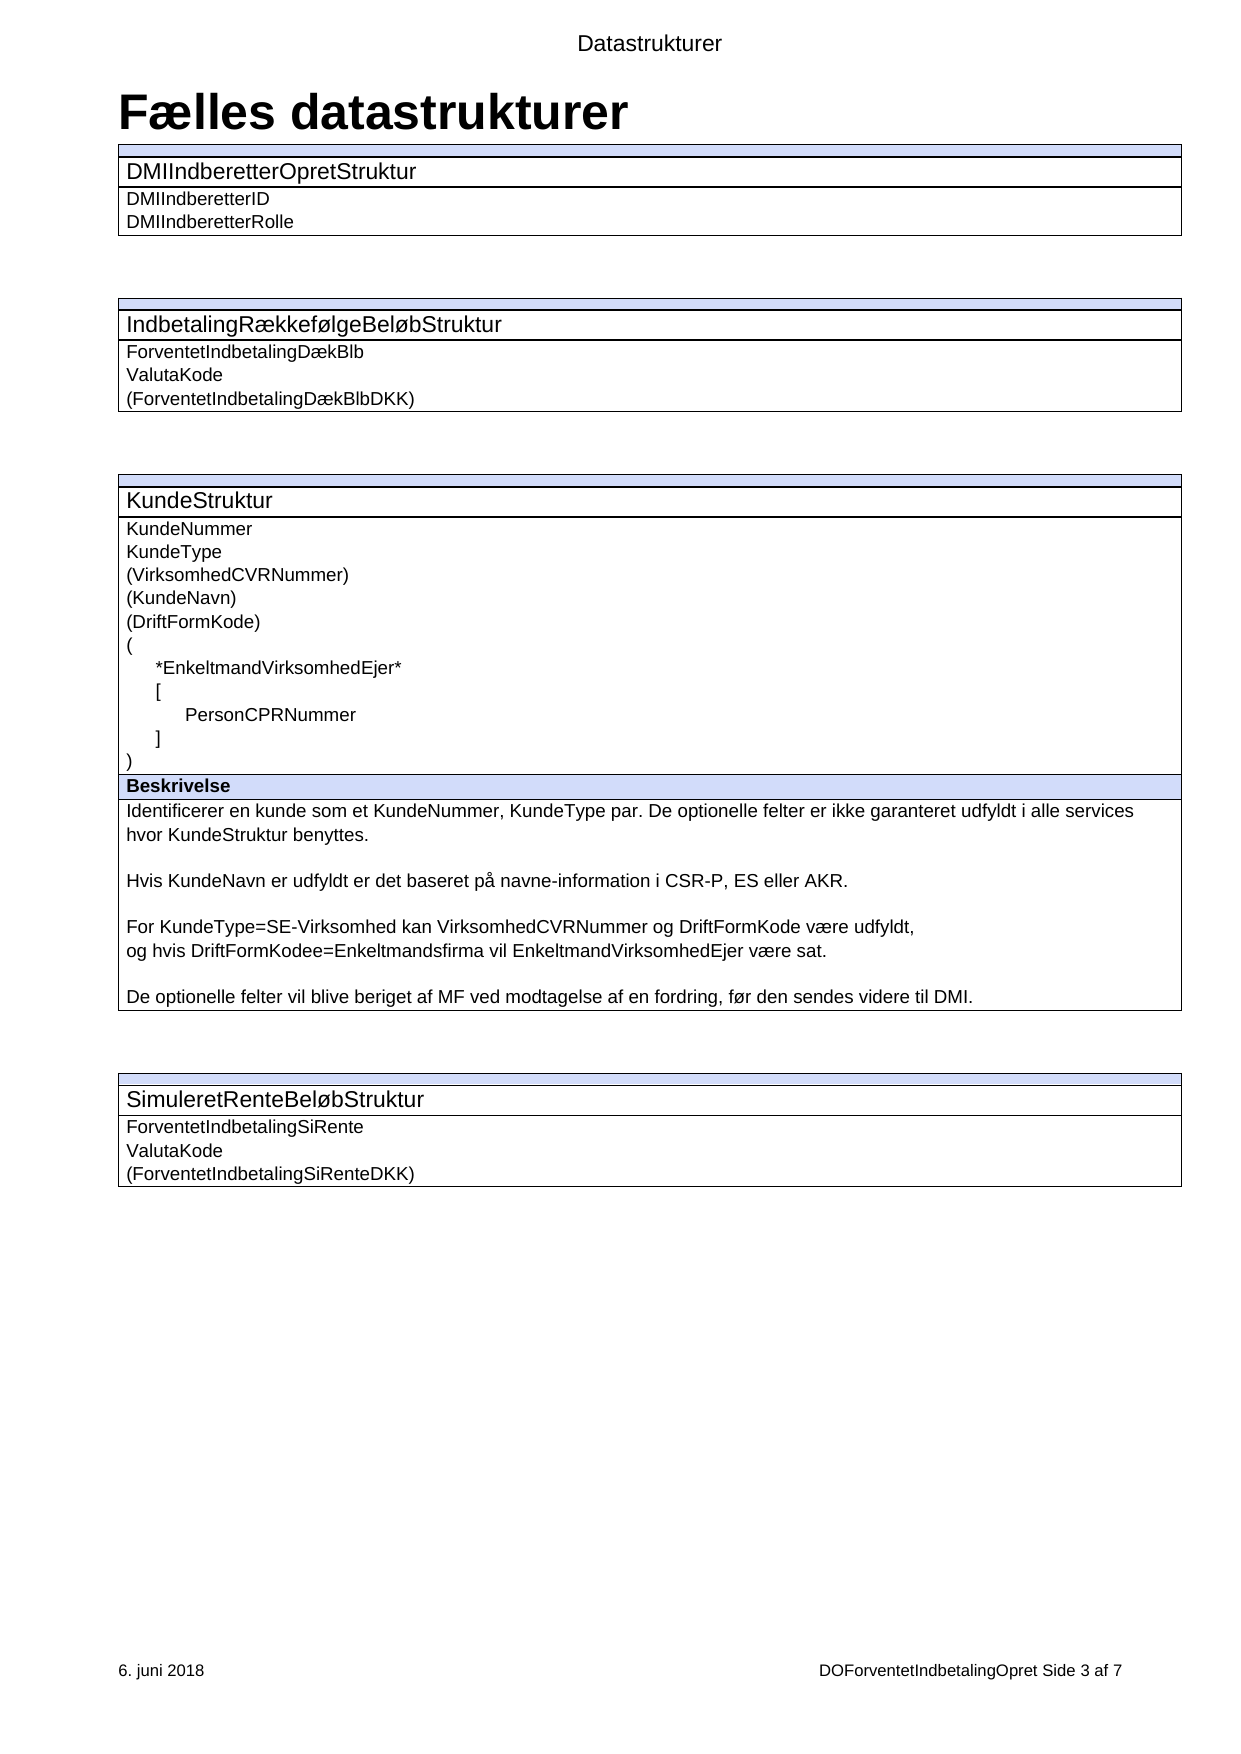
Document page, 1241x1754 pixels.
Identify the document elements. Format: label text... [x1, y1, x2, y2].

table_header [119, 299, 1181, 309]
table_cell IndbetalingRækkefølgeBeløbStruktur [119, 311, 1181, 339]
text Fælles datastrukturer [118, 82, 1181, 140]
table_cell SimuleretRenteBeløbStruktur [119, 1086, 1181, 1114]
table_header [119, 145, 1181, 156]
table_cell ForventetIndbetalingDækBlb ValutaKode (ForventetIndbetalingDækBlbDKK) [119, 341, 1181, 411]
table_header [119, 1074, 1181, 1084]
table_cell Beskrivelse [119, 775, 1181, 799]
table_cell KundeStruktur [119, 488, 1181, 516]
table_header [119, 475, 1181, 486]
table_cell DMIIndberetterOpretStruktur [119, 158, 1181, 186]
table_cell ForventetIndbetalingSiRente ValutaKode (ForventetIndbetalingSiRenteDKK) [119, 1116, 1181, 1186]
table_cell DMIIndberetterID DMIIndberetterRolle [119, 188, 1181, 234]
table_cell KundeNummer KundeType (VirksomhedCVRNummer) (KundeNavn) (DriftFormKode) ( *EnkeltmandVirksomhedEjer* [ PersonCPRNummer ] ) [119, 518, 1181, 773]
table_cell Identificerer en kunde som et KundeNummer, KundeType par. De optionelle felter er ikke garanteret udfyldt i alle services hvor KundeStruktur benyttes. Hvis KundeNavn er udfyldt er det baseret på navne-information i CSR-P, ES eller AKR. For KundeType=SE-Virksomhed kan VirksomhedCVRNummer og DriftFormKode være udfyldt, og hvis DriftFormKodee=Enkeltmandsfirma vil EnkeltmandVirksomhedEjer være sat. De optionelle felter vil blive beriget af MF ved modtagelse af en fordring, før den sendes videre til DMI. [119, 800, 1181, 1010]
